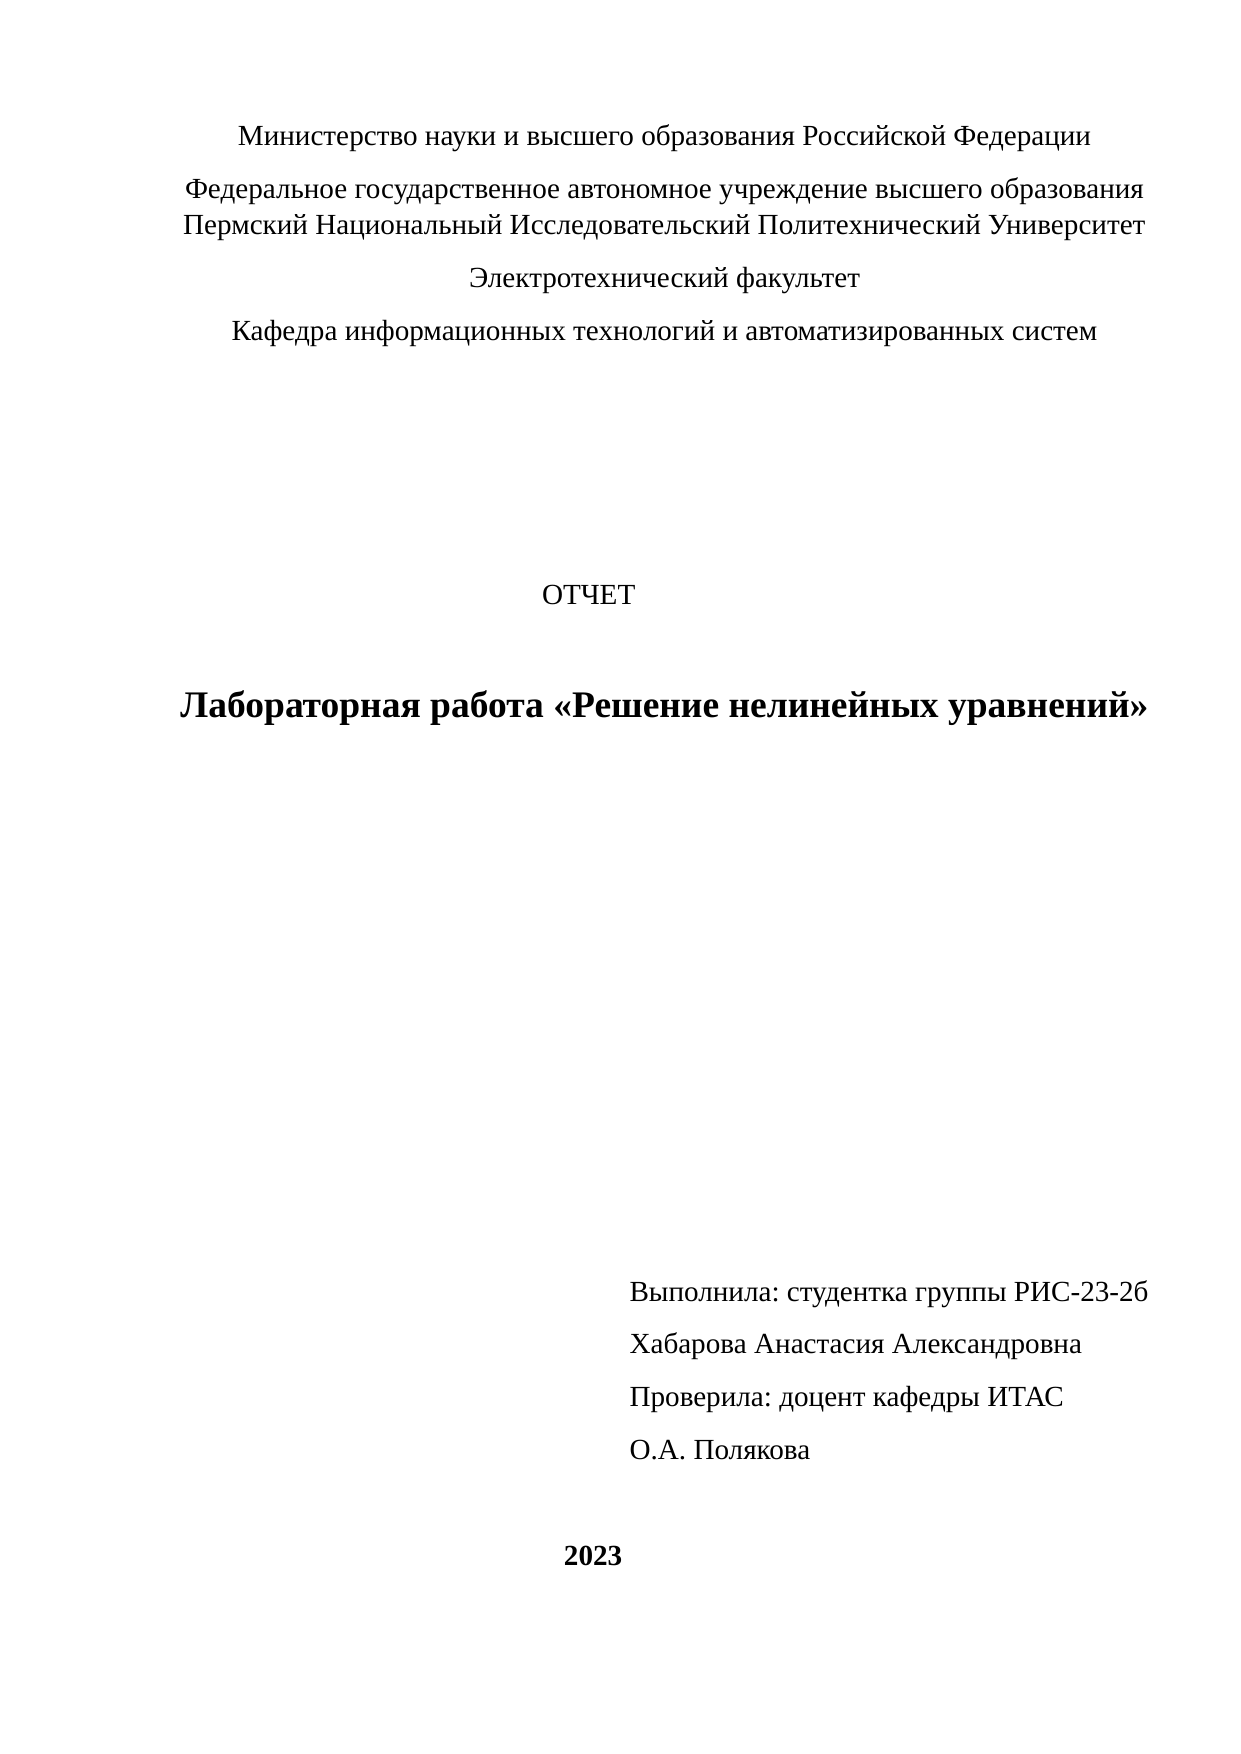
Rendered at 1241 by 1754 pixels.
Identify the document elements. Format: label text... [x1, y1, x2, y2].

text Министерство науки и высшего образования Российской Федерации [177, 118, 1152, 152]
text Электротехнический факультет [177, 260, 1152, 293]
text Лабораторная работа «Решение нелинейных уравнений» [177, 682, 1152, 726]
text Проверила: доцент кафедры ИТАС [177, 1379, 1152, 1413]
text О.А. Полякова [177, 1432, 1152, 1466]
text Федеральное государственное автономное учреждение высшего образования Пермский Национальный Исследовательский Политехнический Университет [177, 171, 1152, 241]
text Выполнила: студентка группы РИС-23-2б [177, 1274, 1152, 1307]
text ОТЧЕТ [177, 577, 1152, 610]
text Хабарова Анастасия Александровна [177, 1327, 1152, 1360]
text 2023 [177, 1538, 1152, 1571]
text Кафедра информационных технологий и автоматизированных систем [177, 313, 1152, 346]
